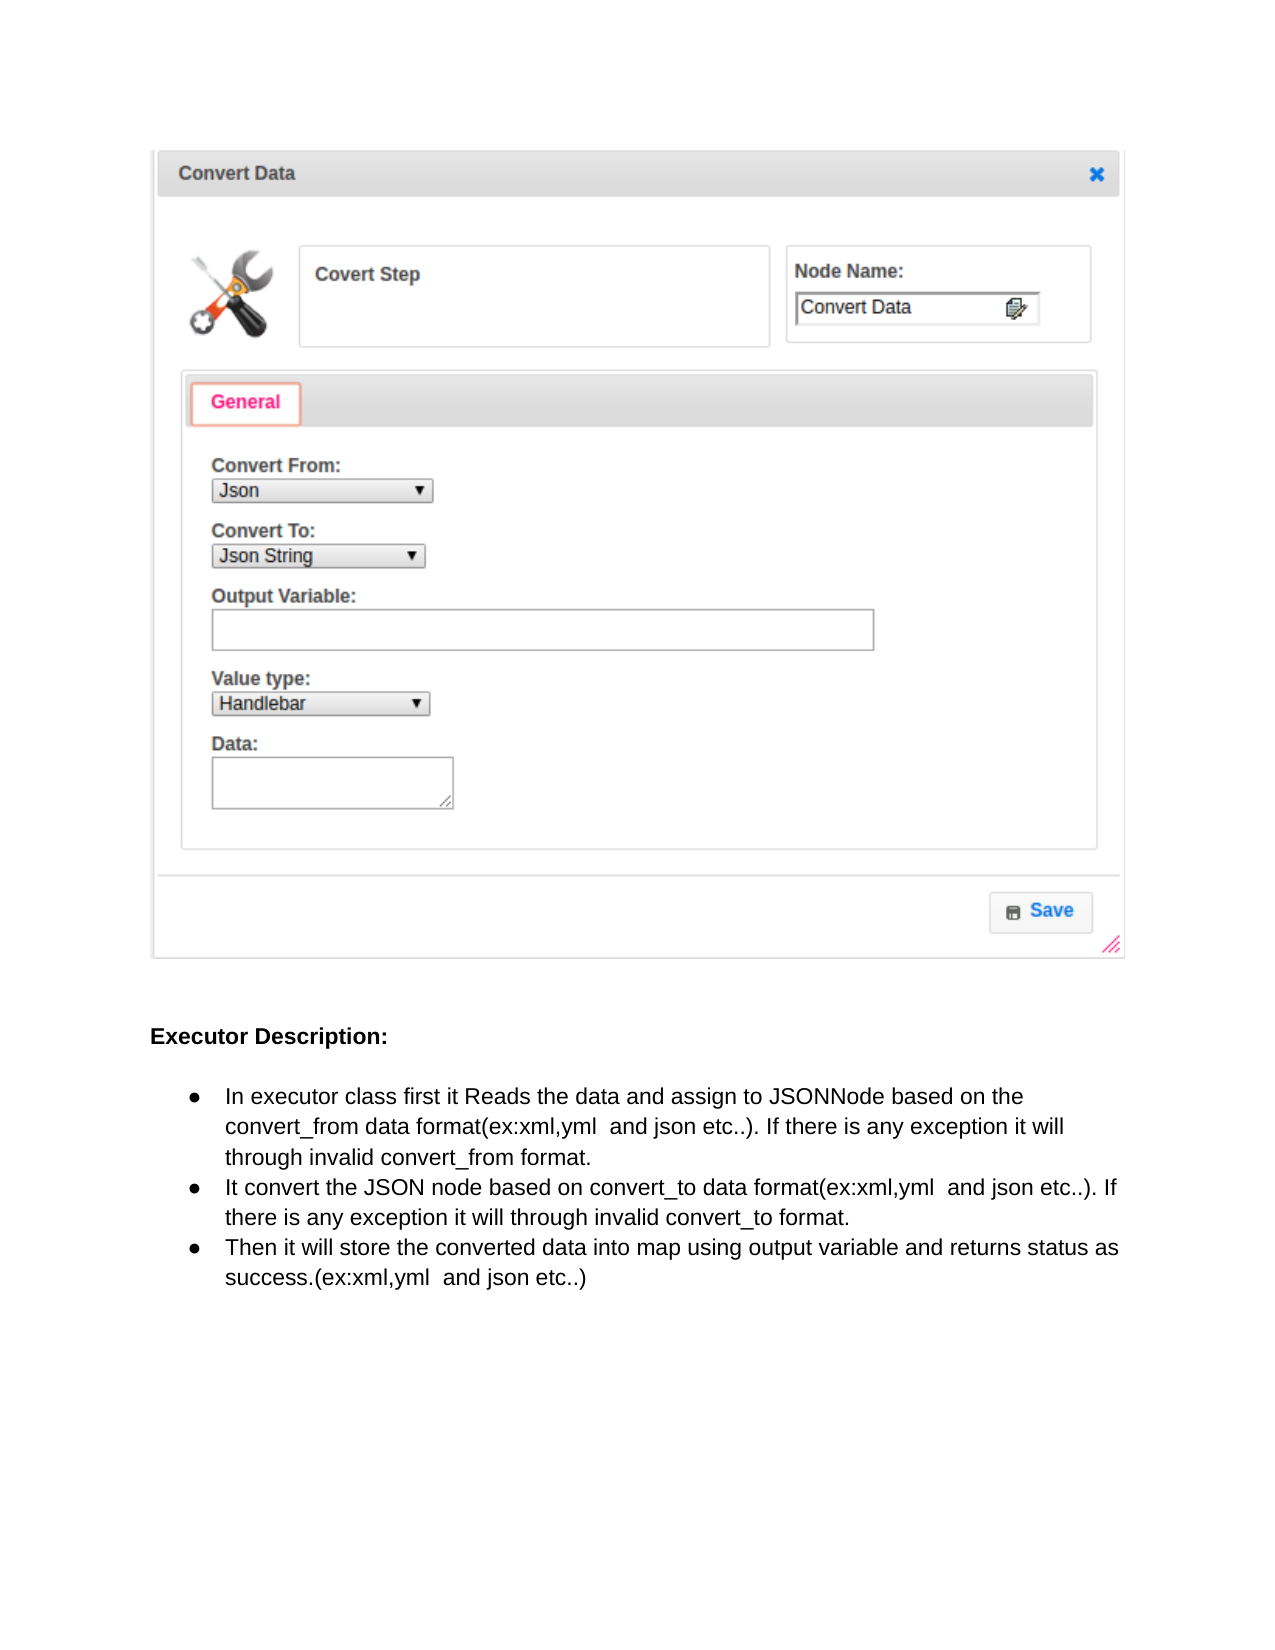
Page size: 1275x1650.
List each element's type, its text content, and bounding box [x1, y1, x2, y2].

list It convert the JSON node based on convert_to data format(ex:xml,yml and json etc..). If there is any exception it will through invalid convert_to format. [187, 1174, 1125, 1230]
list In executor class first it Reads the data and assign to JSONNode based on the convert_from data format(ex:xml,yml and json etc..). If there is any exception it will through invalid convert_from format. [187, 1083, 1125, 1170]
picture [150, 150, 1125, 959]
list Then it will store the converted data into map using output variable and returns status as success.(ex:xml,yml and json etc..) [187, 1234, 1125, 1291]
text Executor Description: [150, 1023, 1125, 1049]
